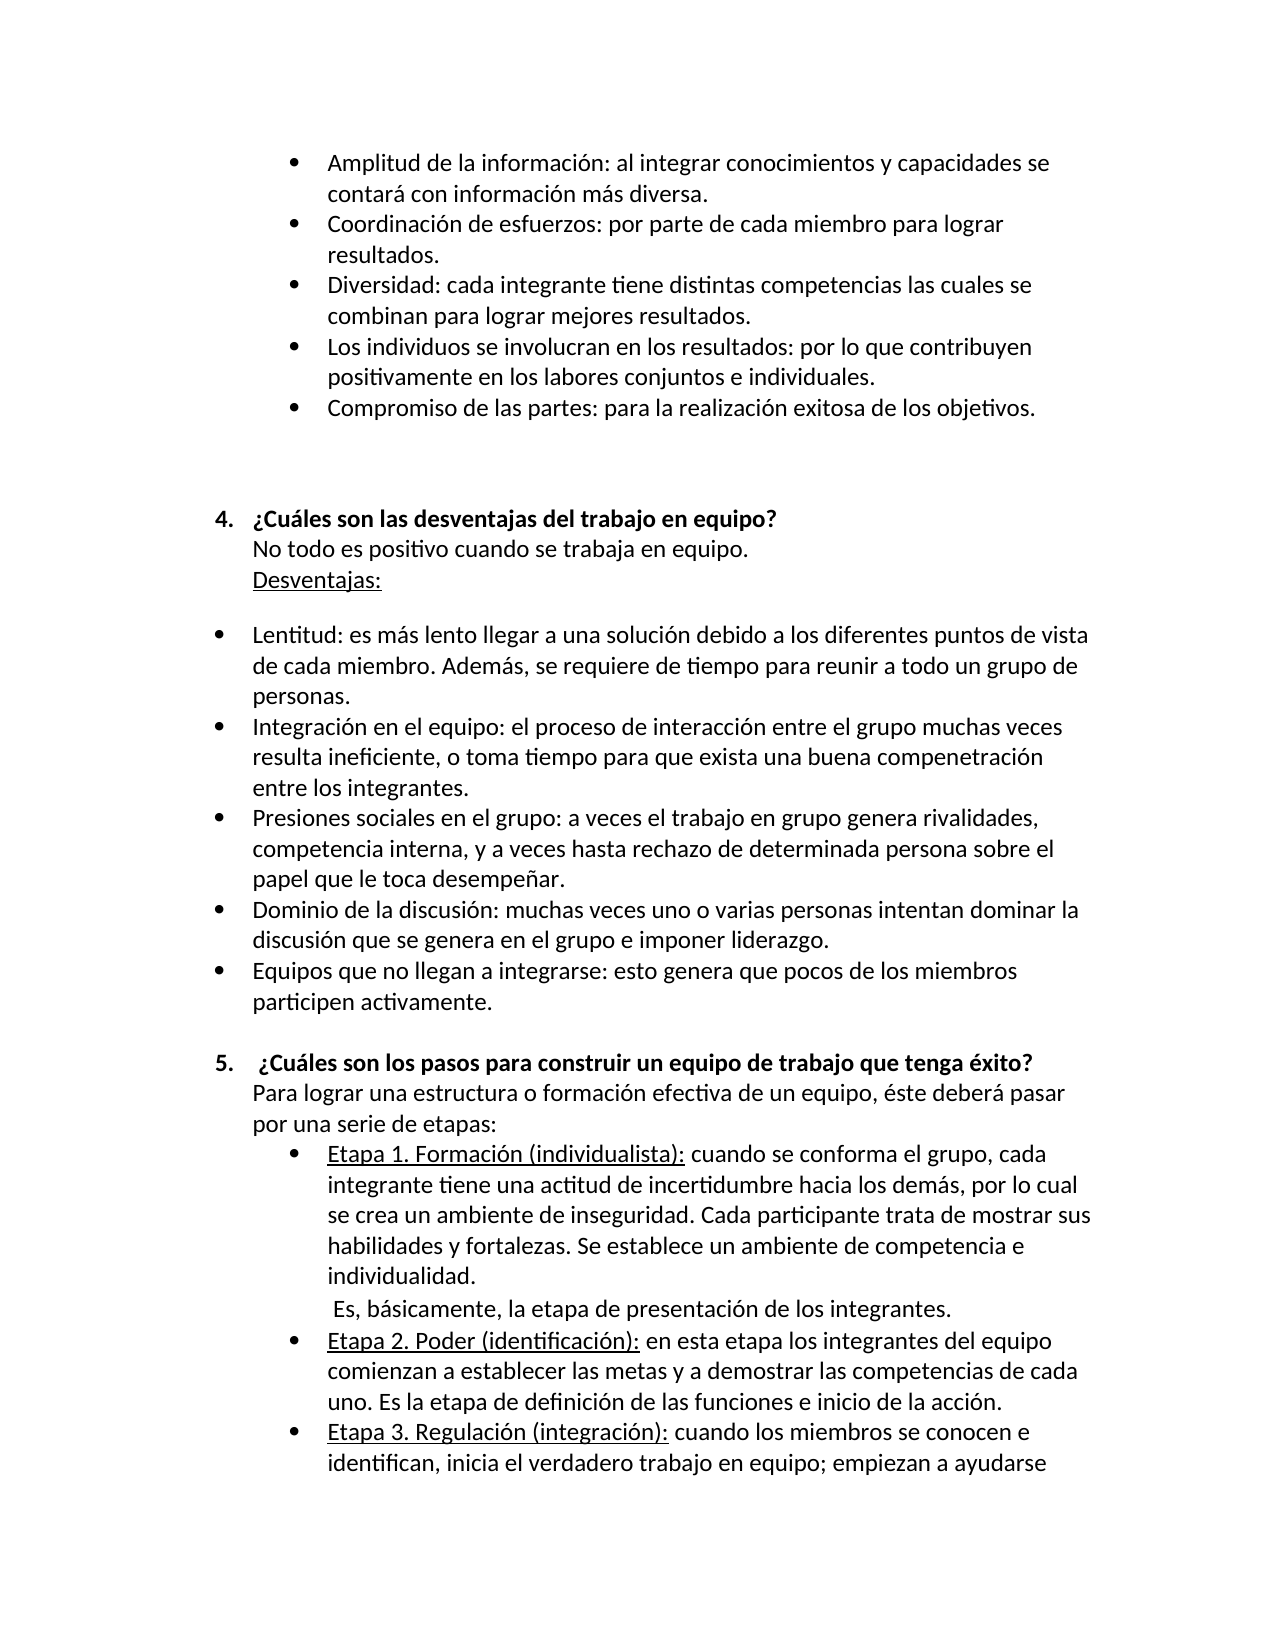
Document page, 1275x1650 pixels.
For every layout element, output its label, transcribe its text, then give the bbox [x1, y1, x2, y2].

list ¿Cuáles son las desventajas del trabajo en equipo? [215, 503, 1098, 533]
list Lentitud: es más lento llegar a una solución debido a los diferentes puntos de vista de cada miembro. Además, se requiere de tiempo para reunir a todo un grupo de personas. [215, 619, 1098, 711]
list Presiones sociales en el grupo: a veces el trabajo en grupo genera rivalidades, competencia interna, y a veces hasta rechazo de determinada persona sobre el papel que le toca desempeñar. [215, 802, 1098, 894]
list Etapa 1. Formación (individualista): cuando se conforma el grupo, cada integrante tiene una actitud de incertidumbre hacia los demás, por lo cual se crea un ambiente de inseguridad. Cada participante trata de mostrar sus habilidades y fortalezas. Se establece un ambiente de competencia e individualidad. [290, 1138, 1098, 1291]
list Amplitud de la información: al integrar conocimientos y capacidades se contará con información más diversa. [290, 148, 1098, 209]
list Desventajas: [252, 564, 1098, 594]
list Compromiso de las partes: para la realización exitosa de los objetivos. [290, 392, 1098, 422]
list Coordinación de esfuerzos: por parte de cada miembro para lograr resultados. [290, 209, 1098, 270]
list Etapa 2. Poder (identificación): en esta etapa los integrantes del equipo comienzan a establecer las metas y a demostrar las competencias de cada uno. Es la etapa de definición de las funciones e inicio de la acción. [290, 1325, 1098, 1416]
list Dominio de la discusión: muchas veces uno o varias personas intentan dominar la discusión que se genera en el grupo e imponer liderazgo. [215, 894, 1098, 955]
list ¿Cuáles son los pasos para construir un equipo de trabajo que tenga éxito? [215, 1047, 1098, 1077]
list Los individuos se involucran en los resultados: por lo que contribuyen positivamente en los labores conjuntos e individuales. [290, 331, 1098, 392]
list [290, 1416, 1098, 1477]
list Diversidad: cada integrante tiene distintas competencias las cuales se combinan para lograr mejores resultados. [290, 270, 1098, 331]
list No todo es positivo cuando se trabaja en equipo. [252, 533, 1098, 564]
list Para lograr una estructura o formación efectiva de un equipo, éste deberá pasar por una serie de etapas: [252, 1077, 1098, 1138]
list Integración en el equipo: el proceso de interacción entre el grupo muchas veces resulta ineficiente, o toma tiempo para que exista una buena compenetración entre los integrantes. [215, 711, 1098, 802]
list Equipos que no llegan a integrarse: esto genera que pocos de los miembros participen activamente. [215, 955, 1098, 1016]
list Es, básicamente, la etapa de presentación de los integrantes. [327, 1291, 1098, 1325]
